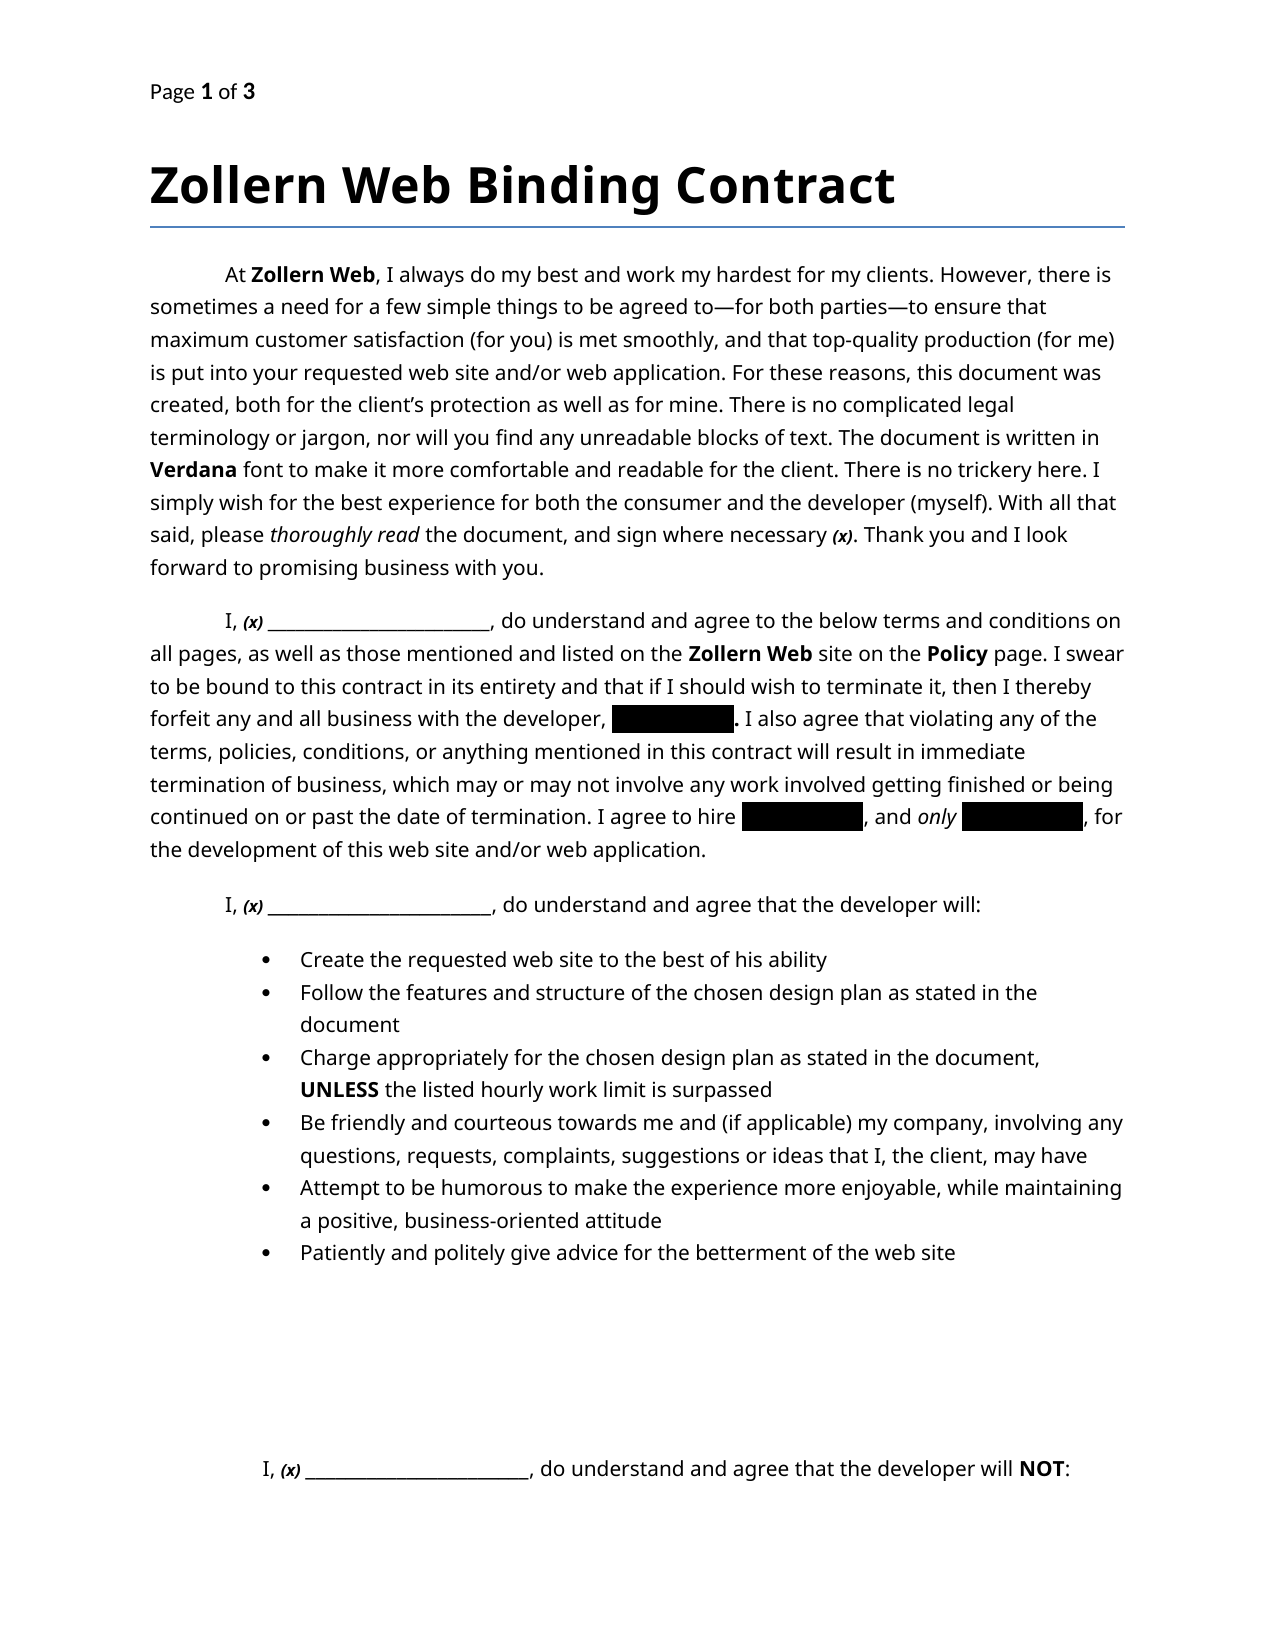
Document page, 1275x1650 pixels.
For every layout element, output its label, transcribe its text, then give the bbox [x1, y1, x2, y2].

list Follow the features and structure of the chosen design plan as stated in the document [262, 978, 1125, 1039]
title Zollern Web Binding Contract [150, 150, 1125, 226]
list Create the requested web site to the best of his ability [262, 945, 1125, 973]
list Be friendly and courteous towards me and (if applicable) my company, involving any questions, requests, complaints, suggestions or ideas that I, the client, may have [262, 1108, 1125, 1169]
text I, (x) ________________________, do understand and agree to the below terms and conditions on all pages, as well as those mentioned and listed on the Zollern Web site on the Policy page. I swear to be bound to this contract in its entirety and that if I should wish to terminate it, then I thereby forfeit any and all business with the developer, [REDACTED]. I also agree that violating any of the terms, policies, conditions, or anything mentioned in this contract will result in immediate termination of business, which may or may not involve any work involved getting finished or being continued on or past the date of termination. I agree to hire [REDACTED], and only [REDACTED], for the development of this web site and/or web application. [150, 607, 1125, 863]
text At Zollern Web, I always do my best and work my hardest for my clients. However, there is sometimes a need for a few simple things to be agreed to—for both parties—to ensure that maximum customer satisfaction (for you) is met smoothly, and that top-quality production (for me) is put into your requested web site and/or web application. For these reasons, this document was created, both for the client’s protection as well as for mine. There is no complicated legal terminology or jargon, nor will you find any unreadable blocks of text. The document is written in Verdana font to make it more comfortable and readable for the client. There is no trickery here. I simply wish for the best experience for both the consumer and the developer (myself). With all that said, please thoroughly read the document, and sign where necessary (x). Thank you and I look forward to promising business with you. [150, 260, 1125, 582]
list Patiently and politely give advice for the betterment of the web site [262, 1238, 1125, 1267]
list Charge appropriately for the chosen design plan as stated in the document, UNLESS the listed hourly work limit is surpassed [262, 1043, 1125, 1104]
text I, (x) ______________________, do understand and agree that the developer will: [150, 888, 1125, 919]
text I, (x) ______________________, do understand and agree that the developer will NOT: [225, 1452, 1125, 1483]
list Attempt to be humorous to make the experience more enjoyable, while maintaining a positive, business-oriented attitude [262, 1173, 1125, 1234]
